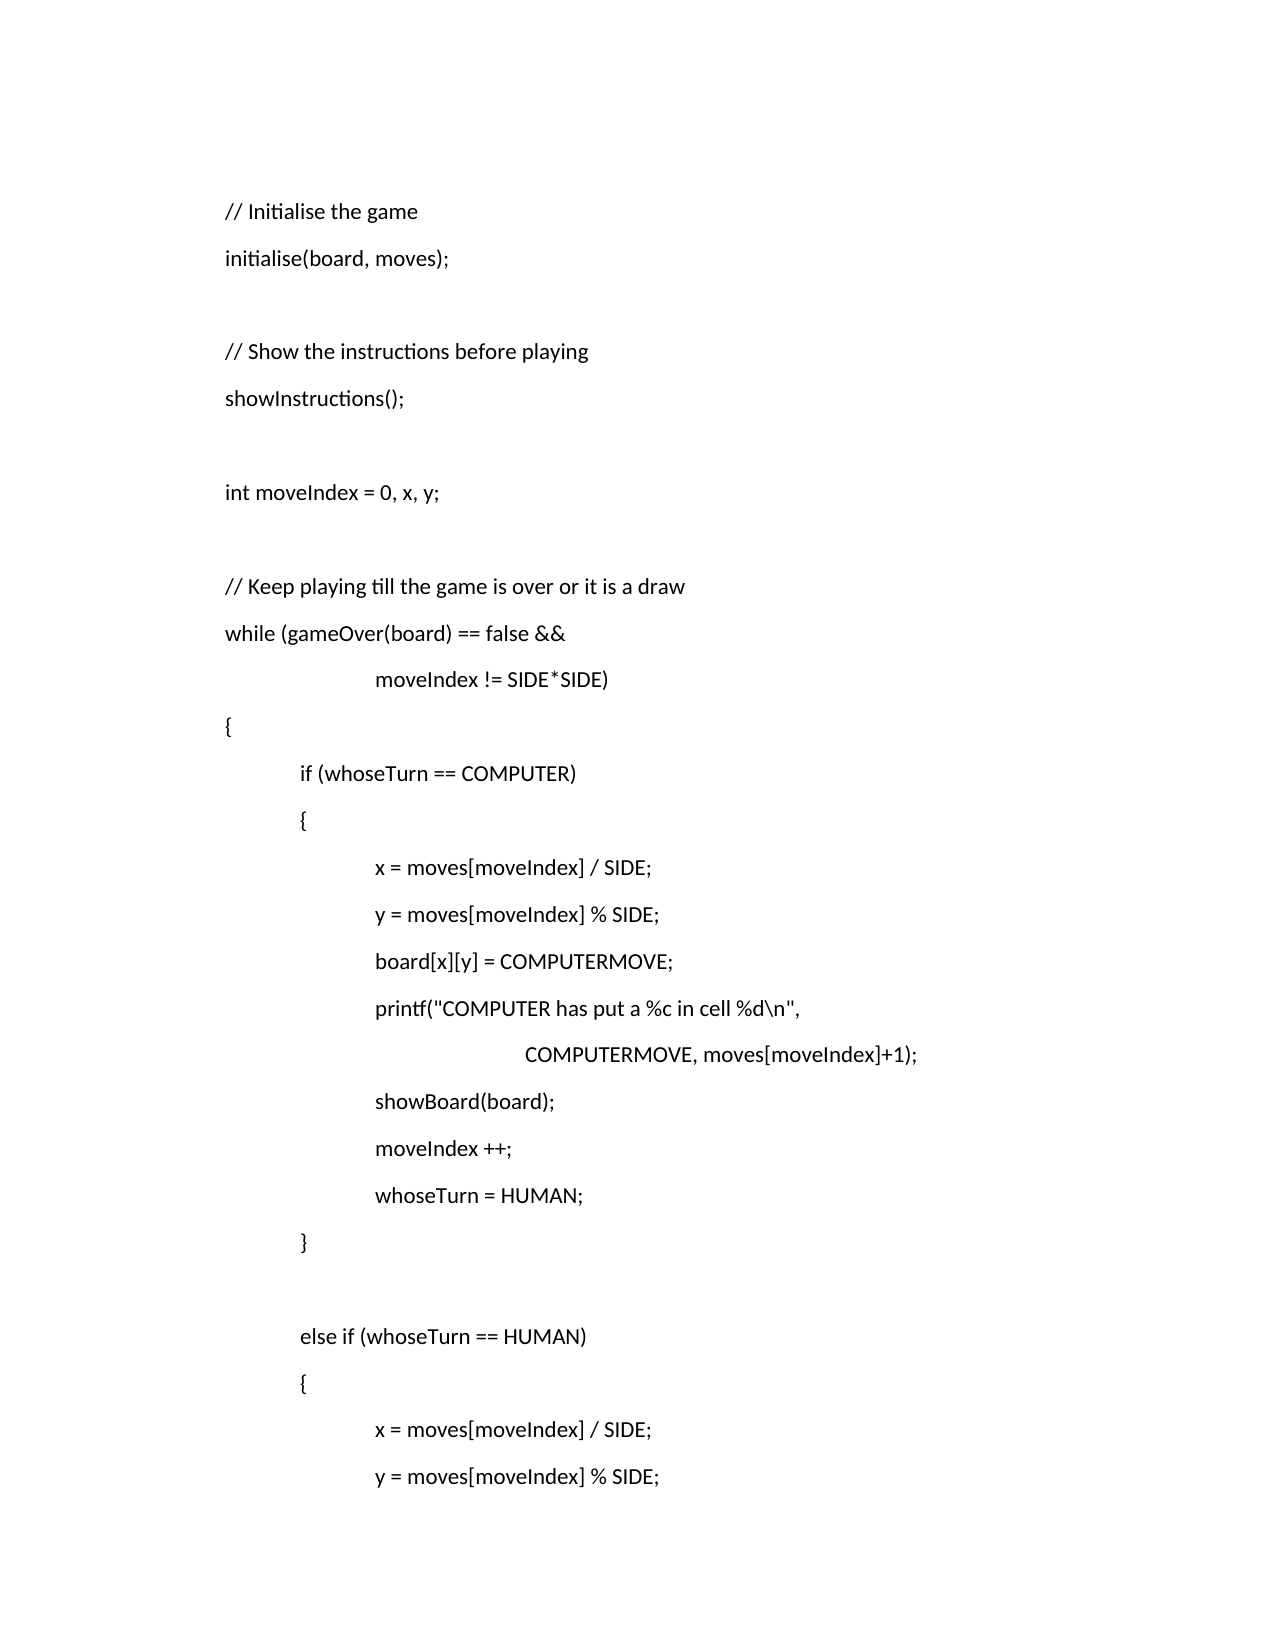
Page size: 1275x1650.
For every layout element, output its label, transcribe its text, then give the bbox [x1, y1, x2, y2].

text showInstructions(); [150, 384, 1125, 412]
text { [150, 1369, 1125, 1397]
text initialise(board, moves); [150, 244, 1125, 272]
text whoseTurn = HUMAN; [150, 1181, 1125, 1209]
text // Show the instructions before playing [150, 337, 1125, 366]
text { [150, 712, 1125, 741]
text // Keep playing till the game is over or it is a draw [150, 572, 1125, 600]
text y = moves[moveIndex] % SIDE; [150, 1462, 1125, 1491]
text if (whoseTurn == COMPUTER) [150, 759, 1125, 787]
text while (gameOver(board) == false && [150, 619, 1125, 647]
text moveIndex ++; [150, 1134, 1125, 1162]
text else if (whoseTurn == HUMAN) [150, 1322, 1125, 1350]
text } [150, 1228, 1125, 1256]
text moveIndex != SIDE*SIDE) [150, 666, 1125, 694]
text printf("COMPUTER has put a %c in cell %d\n", [150, 994, 1125, 1022]
text COMPUTERMOVE, moves[moveIndex]+1); [150, 1041, 1125, 1069]
text int moveIndex = 0, x, y; [150, 478, 1125, 506]
text showBoard(board); [150, 1087, 1125, 1116]
text { [150, 806, 1125, 834]
text x = moves[moveIndex] / SIDE; [150, 1416, 1125, 1444]
text // Initialise the game [150, 197, 1125, 225]
text x = moves[moveIndex] / SIDE; [150, 853, 1125, 881]
text board[x][y] = COMPUTERMOVE; [150, 947, 1125, 975]
text y = moves[moveIndex] % SIDE; [150, 900, 1125, 928]
